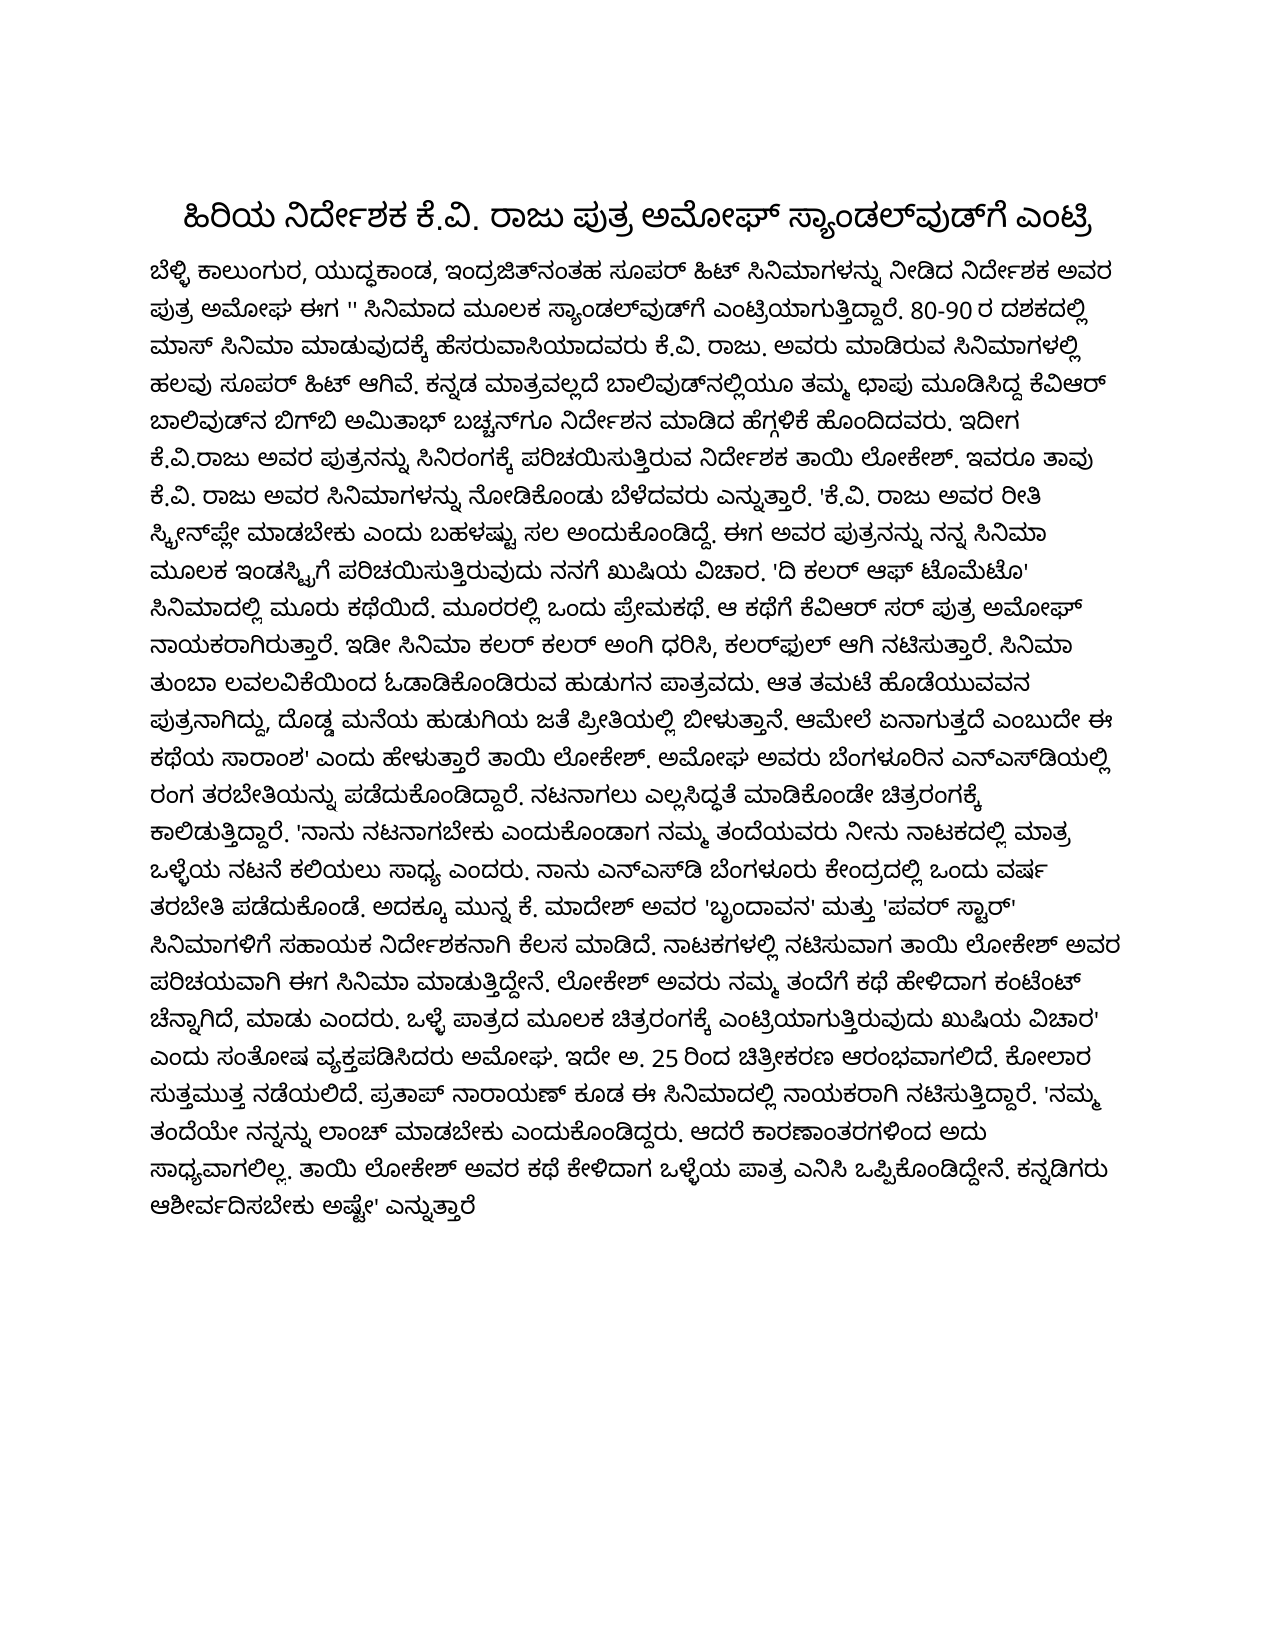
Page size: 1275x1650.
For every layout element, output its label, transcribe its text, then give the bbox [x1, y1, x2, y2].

text ಬೆಳ್ಳಿ ಕಾಲುಂಗುರ, ಯುದ್ಧಕಾಂಡ, ಇಂದ್ರಜಿತ್‌ನಂತಹ ಸೂಪರ್‌ ಹಿಟ್‌ ಸಿನಿಮಾಗಳನ್ನು ನೀಡಿದ ನಿರ್ದೇಶಕ ಅವರ ಪುತ್ರ ಅಮೋಘ ಈಗ '' ಸಿನಿಮಾದ ಮೂಲಕ ಸ್ಯಾಂಡಲ್‌ವುಡ್‌ಗೆ ಎಂಟ್ರಿಯಾಗುತ್ತಿದ್ದಾರೆ. 80-90ರ ದಶಕದಲ್ಲಿ ಮಾಸ್‌ ಸಿನಿಮಾ ಮಾಡುವುದಕ್ಕೆ ಹೆಸರುವಾಸಿಯಾದವರು ಕೆ.ವಿ. ರಾಜು. ಅವರು ಮಾಡಿರುವ ಸಿನಿಮಾಗಳಲ್ಲಿ ಹಲವು ಸೂಪರ್‌ ಹಿಟ್‌ ಆಗಿವೆ. ಕನ್ನಡ ಮಾತ್ರವಲ್ಲದೆ ಬಾಲಿವುಡ್‌ನಲ್ಲಿಯೂ ತಮ್ಮ ಛಾಪು ಮೂಡಿಸಿದ್ದ ಕೆವಿಆರ್‌ ಬಾಲಿವುಡ್‌ನ ಬಿಗ್‌ಬಿ ಅಮಿತಾಭ್‌ ಬಚ್ಚನ್‌ಗೂ ನಿರ್ದೇಶನ ಮಾಡಿದ ಹೆಗ್ಗಳಿಕೆ ಹೊಂದಿದವರು. ಇದೀಗ ಕೆ.ವಿ.ರಾಜು ಅವರ ಪುತ್ರನನ್ನು ಸಿನಿರಂಗಕ್ಕೆ ಪರಿಚಯಿಸುತ್ತಿರುವ ನಿರ್ದೇಶಕ ತಾಯಿ ಲೋಕೇಶ್‌. ಇವರೂ ತಾವು ಕೆ.ವಿ. ರಾಜು ಅವರ ಸಿನಿಮಾಗಳನ್ನು ನೋಡಿಕೊಂಡು ಬೆಳೆದವರು ಎನ್ನುತ್ತಾರೆ. 'ಕೆ.ವಿ. ರಾಜು ಅವರ ರೀತಿ ಸ್ಕ್ರೀನ್‌ಪ್ಲೇ ಮಾಡಬೇಕು ಎಂದು ಬಹಳಷ್ಟು ಸಲ ಅಂದುಕೊಂಡಿದ್ದೆ. ಈಗ ಅವರ ಪುತ್ರನನ್ನು ನನ್ನ ಸಿನಿಮಾ ಮೂಲಕ ಇಂಡಸ್ಟ್ರಿಗೆ ಪರಿಚಯಿಸುತ್ತಿರುವುದು ನನಗೆ ಖುಷಿಯ ವಿಚಾರ. 'ದಿ ಕಲರ್‌ ಆಫ್‌ ಟೊಮೆಟೊ' ಸಿನಿಮಾದಲ್ಲಿ ಮೂರು ಕಥೆಯಿದೆ. ಮೂರರಲ್ಲಿ ಒಂದು ಪ್ರೇಮಕಥೆ. ಆ ಕಥೆಗೆ ಕೆವಿಆರ್‌ ಸರ್‌ ಪುತ್ರ ಅಮೋಘ್‌ ನಾಯಕರಾಗಿರುತ್ತಾರೆ. ಇಡೀ ಸಿನಿಮಾ ಕಲರ್‌ ಕಲರ್‌ ಅಂಗಿ ಧರಿಸಿ, ಕಲರ್‌ಫುಲ್‌ ಆಗಿ ನಟಿಸುತ್ತಾರೆ. ಸಿನಿಮಾ ತುಂಬಾ ಲವಲವಿಕೆಯಿಂದ ಓಡಾಡಿಕೊಂಡಿರುವ ಹುಡುಗನ ಪಾತ್ರವದು. ಆತ ತಮಟೆ ಹೊಡೆಯುವವನ ಪುತ್ರನಾಗಿದ್ದು, ದೊಡ್ಡ ಮನೆಯ ಹುಡುಗಿಯ ಜತೆ ಪ್ರೀತಿಯಲ್ಲಿ ಬೀಳುತ್ತಾನೆ. ಆಮೇಲೆ ಏನಾಗುತ್ತದೆ ಎಂಬುದೇ ಈ ಕಥೆಯ ಸಾರಾಂಶ' ಎಂದು ಹೇಳುತ್ತಾರೆ ತಾಯಿ ಲೋಕೇಶ್‌. ಅಮೋಘ ಅವರು ಬೆಂಗಳೂರಿನ ಎನ್‌ಎಸ್‌ಡಿಯಲ್ಲಿ ರಂಗ ತರಬೇತಿಯನ್ನು ಪಡೆದುಕೊಂಡಿದ್ದಾರೆ. ನಟನಾಗಲು ಎಲ್ಲಸಿದ್ಧತೆ ಮಾಡಿಕೊಂಡೇ ಚಿತ್ರರಂಗಕ್ಕೆ ಕಾಲಿಡುತ್ತಿದ್ದಾರೆ. 'ನಾನು ನಟನಾಗಬೇಕು ಎಂದುಕೊಂಡಾಗ ನಮ್ಮ ತಂದೆಯವರು ನೀನು ನಾಟಕದಲ್ಲಿ ಮಾತ್ರ ಒಳ್ಳೆಯ ನಟನೆ ಕಲಿಯಲು ಸಾಧ್ಯ ಎಂದರು. ನಾನು ಎನ್‌ಎಸ್‌ಡಿ ಬೆಂಗಳೂರು ಕೇಂದ್ರದಲ್ಲಿ ಒಂದು ವರ್ಷ ತರಬೇತಿ ಪಡೆದುಕೊಂಡೆ. ಅದಕ್ಕೂ ಮುನ್ನ ಕೆ. ಮಾದೇಶ್‌ ಅವರ 'ಬೃಂದಾವನ' ಮತ್ತು 'ಪವರ್‌ ಸ್ಟಾರ್‌' ಸಿನಿಮಾಗಳಿಗೆ ಸಹಾಯಕ ನಿರ್ದೇಶಕನಾಗಿ ಕೆಲಸ ಮಾಡಿದೆ. ನಾಟಕಗಳಲ್ಲಿ ನಟಿಸುವಾಗ ತಾಯಿ ಲೋಕೇಶ್‌ ಅವರ ಪರಿಚಯವಾಗಿ ಈಗ ಸಿನಿಮಾ ಮಾಡುತ್ತಿದ್ದೇನೆ. ಲೋಕೇಶ್‌ ಅವರು ನಮ್ಮ ತಂದೆಗೆ ಕಥೆ ಹೇಳಿದಾಗ ಕಂಟೆಂಟ್‌ ಚೆನ್ನಾಗಿದೆ, ಮಾಡು ಎಂದರು. ಒಳ್ಳೆ ಪಾತ್ರದ ಮೂಲಕ ಚಿತ್ರರಂಗಕ್ಕೆ ಎಂಟ್ರಿಯಾಗುತ್ತಿರುವುದು ಖುಷಿಯ ವಿಚಾರ' ಎಂದು ಸಂತೋಷ ವ್ಯಕ್ತಪಡಿಸಿದರು ಅಮೋಘ. ಇದೇ ಅ. 25ರಿಂದ ಚಿತ್ರೀಕರಣ ಆರಂಭವಾಗಲಿದೆ. ಕೋಲಾರ ಸುತ್ತಮುತ್ತ ನಡೆಯಲಿದೆ. ಪ್ರತಾಪ್‌ ನಾರಾಯಣ್‌ ಕೂಡ ಈ ಸಿನಿಮಾದಲ್ಲಿ ನಾಯಕರಾಗಿ ನಟಿಸುತ್ತಿದ್ದಾರೆ. 'ನಮ್ಮ ತಂದೆಯೇ ನನ್ನನ್ನು ಲಾಂಚ್‌ ಮಾಡಬೇಕು ಎಂದುಕೊಂಡಿದ್ದರು. ಆದರೆ ಕಾರಣಾಂತರಗಳಿಂದ ಅದು ಸಾಧ್ಯವಾಗಲಿಲ್ಲ. ತಾಯಿ ಲೋಕೇಶ್‌ ಅವರ ಕಥೆ ಕೇಳಿದಾಗ ಒಳ್ಳೆಯ ಪಾತ್ರ ಎನಿಸಿ ಒಪ್ಪಿಕೊಂಡಿದ್ದೇನೆ. ಕನ್ನಡಿಗರು ಆಶೀರ್ವದಿಸಬೇಕು ಅಷ್ಟೇ' ಎನ್ನುತ್ತಾರೆ [150, 256, 1125, 1224]
text ಹಿರಿಯ ನಿರ್ದೇಶಕ ಕೆ.ವಿ. ರಾಜು ಪುತ್ರ ಅಮೋಘ್‌ ಸ್ಯಾಂಡಲ್‌ವುಡ್‌ಗೆ ಎಂಟ್ರಿ [150, 166, 1125, 241]
